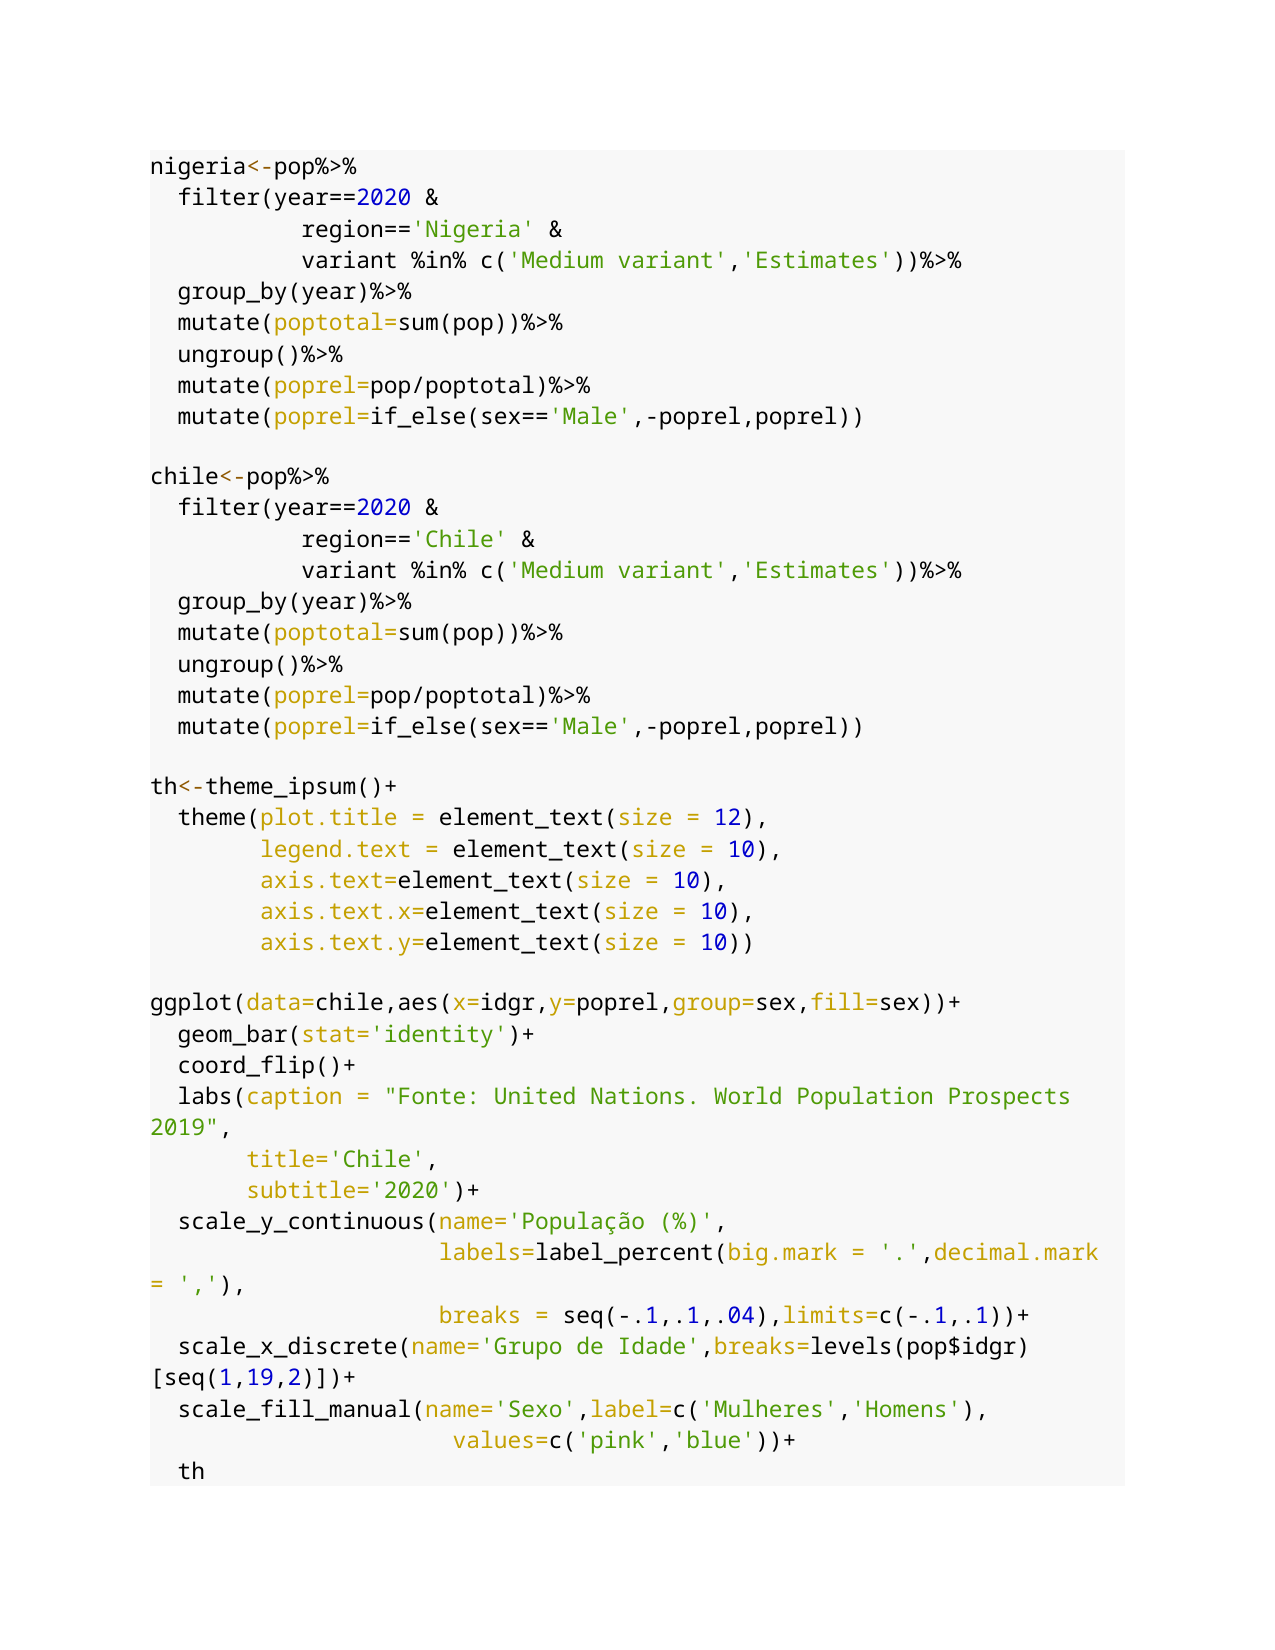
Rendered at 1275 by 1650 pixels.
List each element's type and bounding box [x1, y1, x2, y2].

text [150, 150, 1125, 1486]
